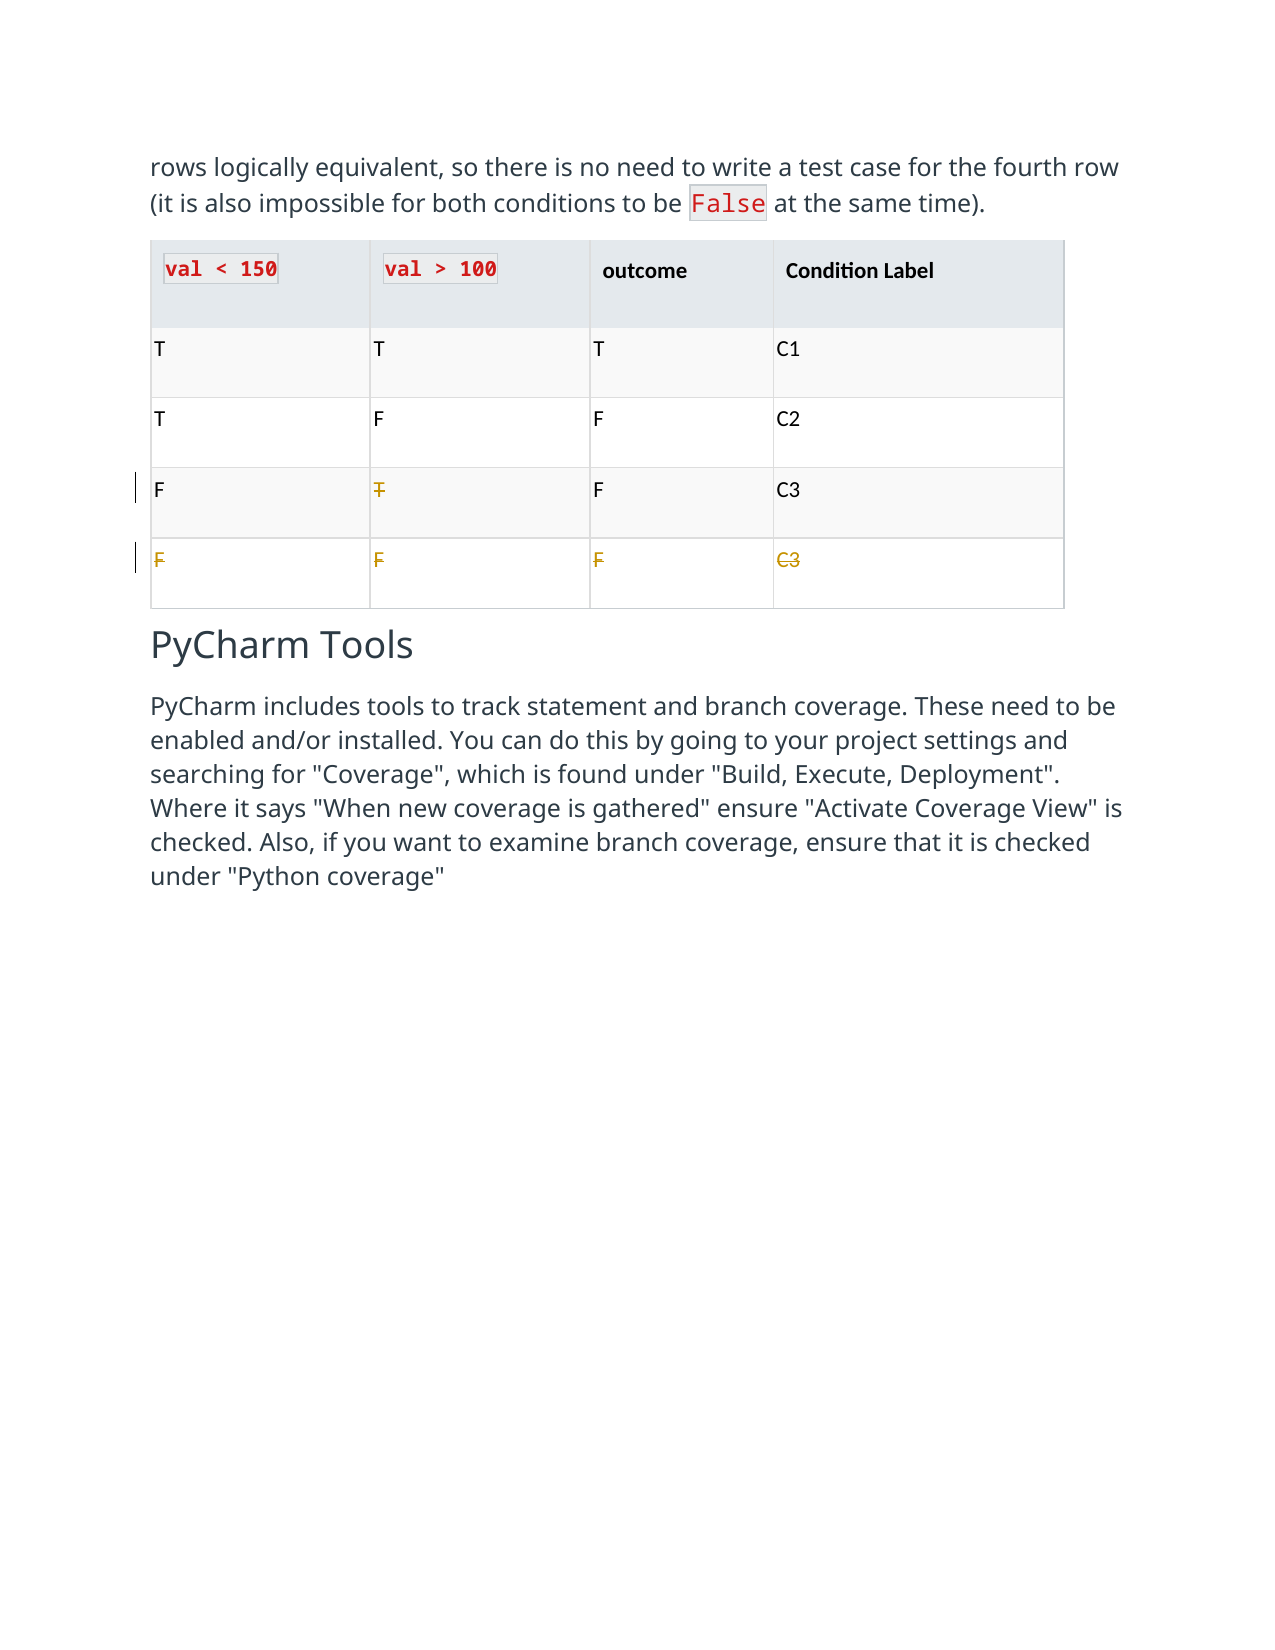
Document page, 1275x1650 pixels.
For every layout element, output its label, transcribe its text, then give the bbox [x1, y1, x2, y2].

table_cell [152, 539, 369, 607]
table_cell F [591, 468, 773, 537]
table_cell [371, 468, 589, 537]
table_cell T [591, 328, 773, 397]
table_cell T [152, 328, 369, 397]
subtitle PyCharm Tools [150, 618, 1125, 669]
table_cell T [371, 328, 589, 397]
table_cell T [152, 398, 369, 467]
table_cell C1 [774, 328, 1063, 397]
table_cell F [152, 468, 369, 537]
table_cell F [371, 398, 589, 467]
table_cell C3 [774, 468, 1063, 537]
table_cell C2 [774, 398, 1063, 467]
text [150, 150, 1125, 221]
table_header val < 150 [152, 240, 369, 328]
table_header val > 100 [371, 240, 589, 328]
table_cell F [591, 398, 773, 467]
table_cell [774, 539, 1063, 607]
table_header Condition Label [774, 240, 1063, 328]
table_header outcome [591, 240, 773, 328]
table_cell [591, 539, 773, 607]
table_cell [371, 539, 589, 607]
text PyCharm includes tools to track statement and branch coverage. These need to be enabled and/or installed. You can do this by going to your project settings and searching for "Coverage", which is found under "Build, Execute, Deployment". Where it says "When new coverage is gathered" ensure "Activate Coverage View" is checked. Also, if you want to examine branch coverage, ensure that it is checked under "Python coverage" [150, 688, 1125, 893]
